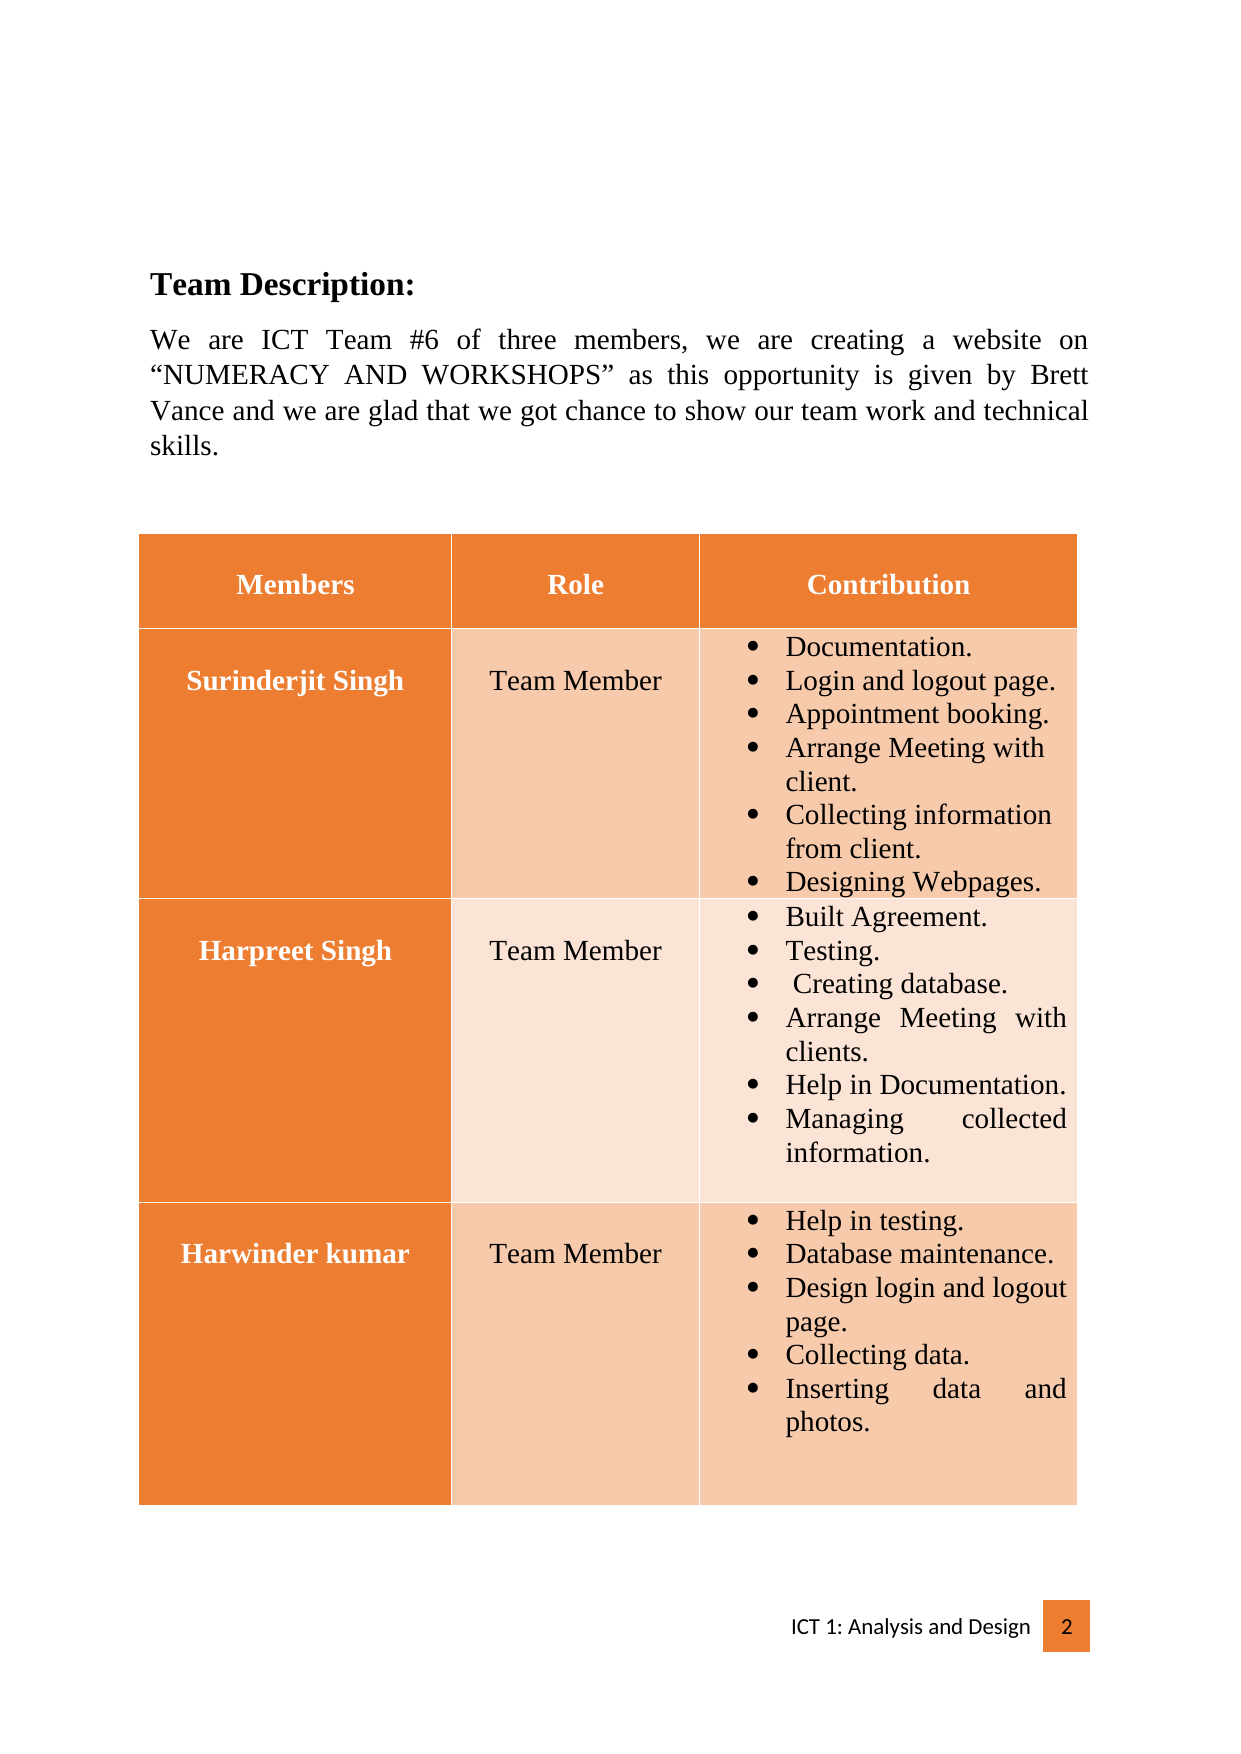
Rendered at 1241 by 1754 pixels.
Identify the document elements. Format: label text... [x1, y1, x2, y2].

text Team Description: [150, 264, 1090, 303]
table_cell Team Member [452, 899, 699, 1202]
text We are ICT Team #6 of three members, we are creating a website on “NUMERACY AND WORKSHOPS” as this opportunity is given by Brett Vance and we are glad that we got chance to show our team work and technical skills. [150, 322, 1090, 462]
table_cell Documentation. Login and logout page. Appointment booking. Arrange Meeting with client. Collecting information from client. Designing Webpages. [700, 629, 1077, 898]
table_header Contribution [700, 534, 1077, 628]
table_cell Team Member [452, 629, 699, 898]
table_header Role [452, 534, 699, 628]
table_cell Help in testing. Database maintenance. Design login and logout page. Collecting data. Inserting data and photos. [700, 1203, 1077, 1505]
table_cell Built Agreement. Testing. Creating database. Arrange Meeting with clients. Help in Documentation. Managing collected information. [700, 899, 1077, 1202]
table_cell Harwinder kumar [139, 1203, 451, 1505]
table_header Members [139, 534, 451, 628]
table_cell Harpreet Singh [139, 899, 451, 1202]
table_cell Surinderjit Singh [139, 629, 451, 898]
table_cell Team Member [452, 1203, 699, 1505]
